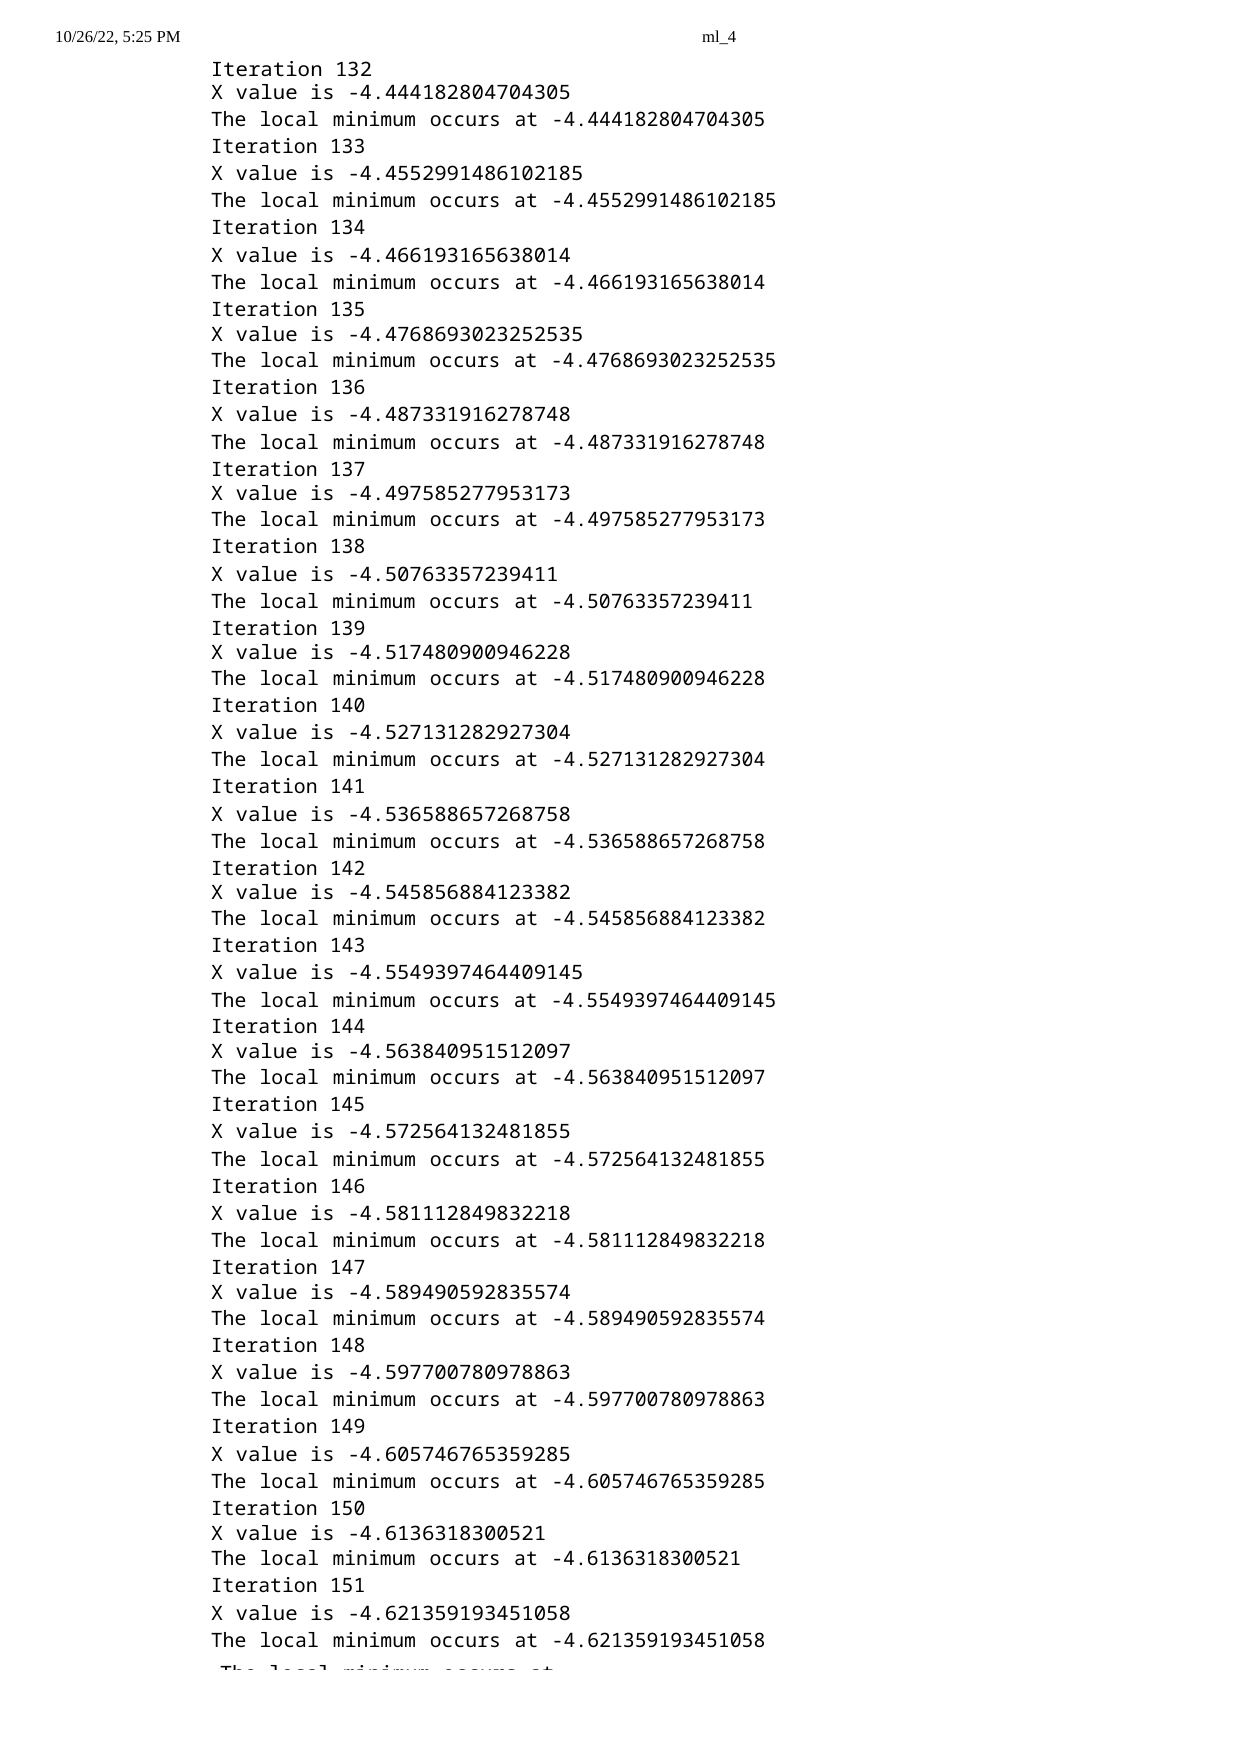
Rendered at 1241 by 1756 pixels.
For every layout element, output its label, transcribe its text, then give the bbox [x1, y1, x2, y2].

text The local minimum occurs at -4.589490592835574 Iteration 148 [211, 1304, 812, 1358]
text The local minimum occurs at -4.545856884123382 Iteration 143 [211, 904, 812, 958]
text The local minimum occurs at -4.527131282927304 Iteration 141 [211, 746, 812, 800]
text The local minimum occurs at -4.581112849832218 Iteration 147 [211, 1226, 812, 1280]
text The local minimum occurs at -4.563840951512097 Iteration 145 [211, 1063, 812, 1117]
text X value is -4.581112849832218 [211, 1199, 1186, 1226]
text X value is -4.4768693023252535 [211, 323, 1186, 346]
text The local minimum occurs at -4.517480900946228 Iteration 140 [211, 664, 812, 718]
text X value is -4.527131282927304 [211, 718, 1186, 745]
text The local minimum occurs at -4.444182804704305 Iteration 133 [211, 105, 812, 159]
text The local minimum occurs at -4.50763357239411 Iteration 139 [211, 587, 788, 641]
text Iteration 132 [211, 58, 1186, 81]
text X value is -4.572564132481855 [211, 1118, 1186, 1144]
text X value is -4.444182804704305 [211, 81, 1186, 104]
text The local minimum occurs at -4.4768693023252535 Iteration 136 [211, 346, 812, 400]
text X value is -4.6136318300521 [211, 1522, 1186, 1544]
text The local minimum occurs at -4.572564132481855 Iteration 146 [211, 1145, 812, 1199]
text The local minimum occurs at -4.536588657268758 Iteration 142 [211, 827, 812, 881]
text X value is -4.497585277953173 [211, 482, 1186, 505]
text The local minimum occurs at -4.605746765359285 Iteration 150 [211, 1467, 812, 1522]
text The local minimum occurs at -4.487331916278748 Iteration 137 [211, 428, 812, 482]
text The local minimum occurs at -4.5549397464409145 Iteration 144 [211, 986, 812, 1040]
text X value is -4.5549397464409145 [211, 958, 1186, 986]
text X value is -4.466193165638014 [211, 241, 1186, 268]
text X value is -4.605746765359285 [211, 1440, 1186, 1467]
text X value is -4.621359193451058 [211, 1599, 1186, 1626]
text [211, 1626, 812, 1653]
text X value is -4.536588657268758 [211, 800, 1186, 827]
text X value is -4.50763357239411 [211, 560, 1186, 587]
text X value is -4.589490592835574 [211, 1281, 1186, 1304]
text X value is -4.487331916278748 [211, 401, 1186, 428]
text X value is -4.545856884123382 [211, 881, 1186, 904]
text The local minimum occurs at -4.4552991486102185 Iteration 134 [211, 186, 812, 240]
text X value is -4.4552991486102185 [211, 159, 1186, 186]
text The local minimum occurs at -4.497585277953173 Iteration 138 [211, 505, 812, 559]
text The local minimum occurs at -4.466193165638014 Iteration 135 [211, 268, 812, 322]
text X value is -4.517480900946228 [211, 641, 1186, 664]
text X value is -4.597700780978863 [211, 1358, 1186, 1385]
text 10/26/22, 5:25 PM ml_4 [55, 27, 1186, 46]
text The local minimum occurs at -4.597700780978863 Iteration 149 [211, 1385, 812, 1439]
text X value is -4.563840951512097 [211, 1040, 1186, 1063]
text The local minimum occurs at -4.6136318300521 Iteration 151 [211, 1544, 788, 1598]
